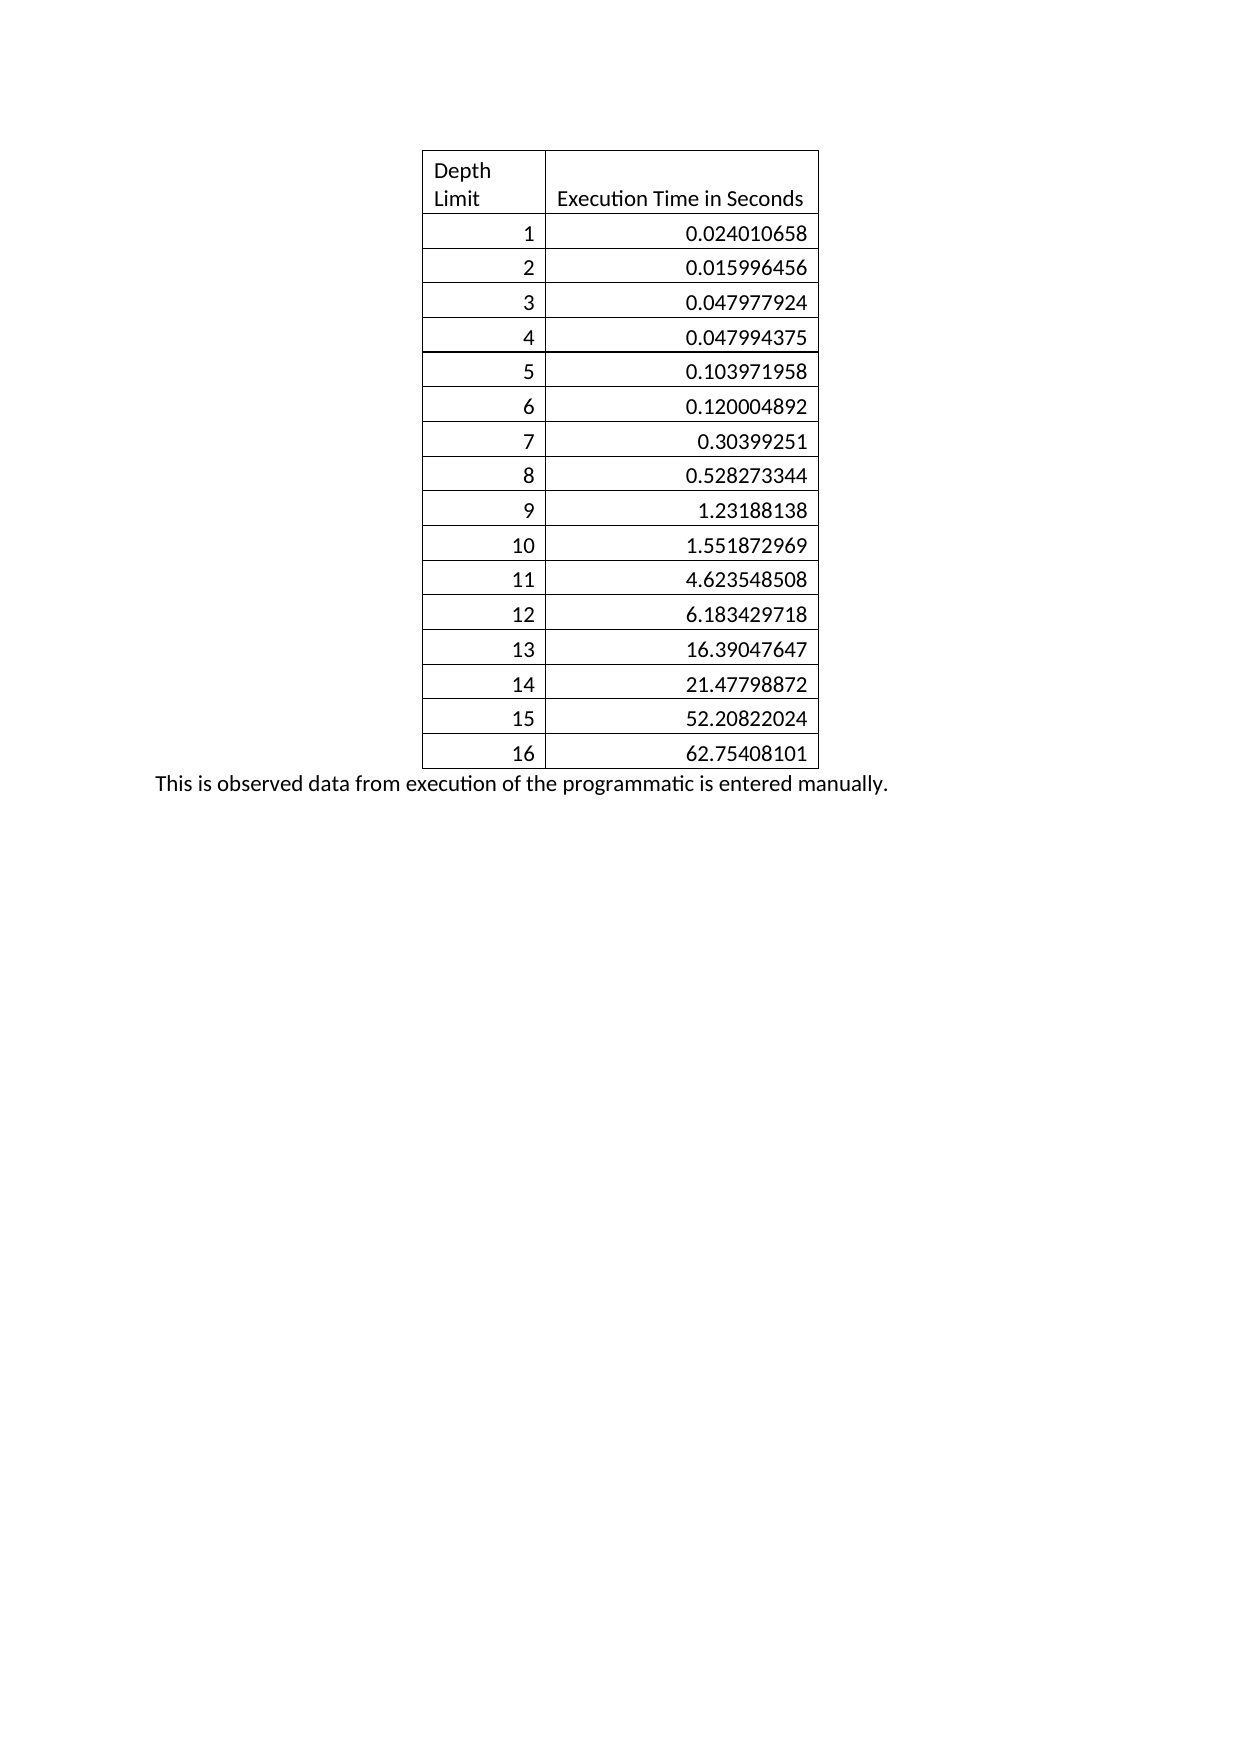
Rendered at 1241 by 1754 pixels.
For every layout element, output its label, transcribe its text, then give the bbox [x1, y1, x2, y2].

table_cell 1.23188138 [546, 491, 818, 525]
table_cell 1.551872969 [546, 526, 818, 559]
table_cell 6 [423, 387, 545, 421]
table_cell 0.015996456 [546, 249, 818, 282]
table_cell 0.047977924 [546, 283, 818, 317]
table_header Depth Limit [423, 151, 545, 213]
table_cell 1 [423, 214, 545, 247]
table_cell 14 [423, 665, 545, 698]
table_cell 16 [423, 734, 545, 768]
table_cell 0.120004892 [546, 387, 818, 421]
table_cell 8 [423, 457, 545, 490]
table_cell 52.20822024 [546, 699, 818, 733]
table_cell 9 [423, 491, 545, 525]
table_cell 0.024010658 [546, 214, 818, 247]
table_cell 12 [423, 595, 545, 629]
table_cell 4 [423, 318, 545, 351]
table_cell 21.47798872 [546, 665, 818, 698]
table_cell 0.047994375 [546, 318, 818, 351]
table_cell 0.528273344 [546, 457, 818, 490]
table_cell 2 [423, 249, 545, 282]
table_cell 7 [423, 422, 545, 456]
table_cell 5 [423, 353, 545, 386]
table_cell 13 [423, 630, 545, 664]
table_cell 0.103971958 [546, 353, 818, 386]
table_cell 3 [423, 283, 545, 317]
table_header Execution Time in Seconds [546, 151, 818, 213]
table_cell 16.39047647 [546, 630, 818, 664]
table_cell 11 [423, 561, 545, 594]
table_cell 10 [423, 526, 545, 559]
table_cell 15 [423, 699, 545, 733]
table_cell 0.30399251 [546, 422, 818, 456]
table_cell 4.623548508 [546, 561, 818, 594]
text This is observed data from execution of the programmatic is entered manually. [150, 769, 1090, 797]
table_cell 6.183429718 [546, 595, 818, 629]
table_cell 62.75408101 [546, 734, 818, 768]
